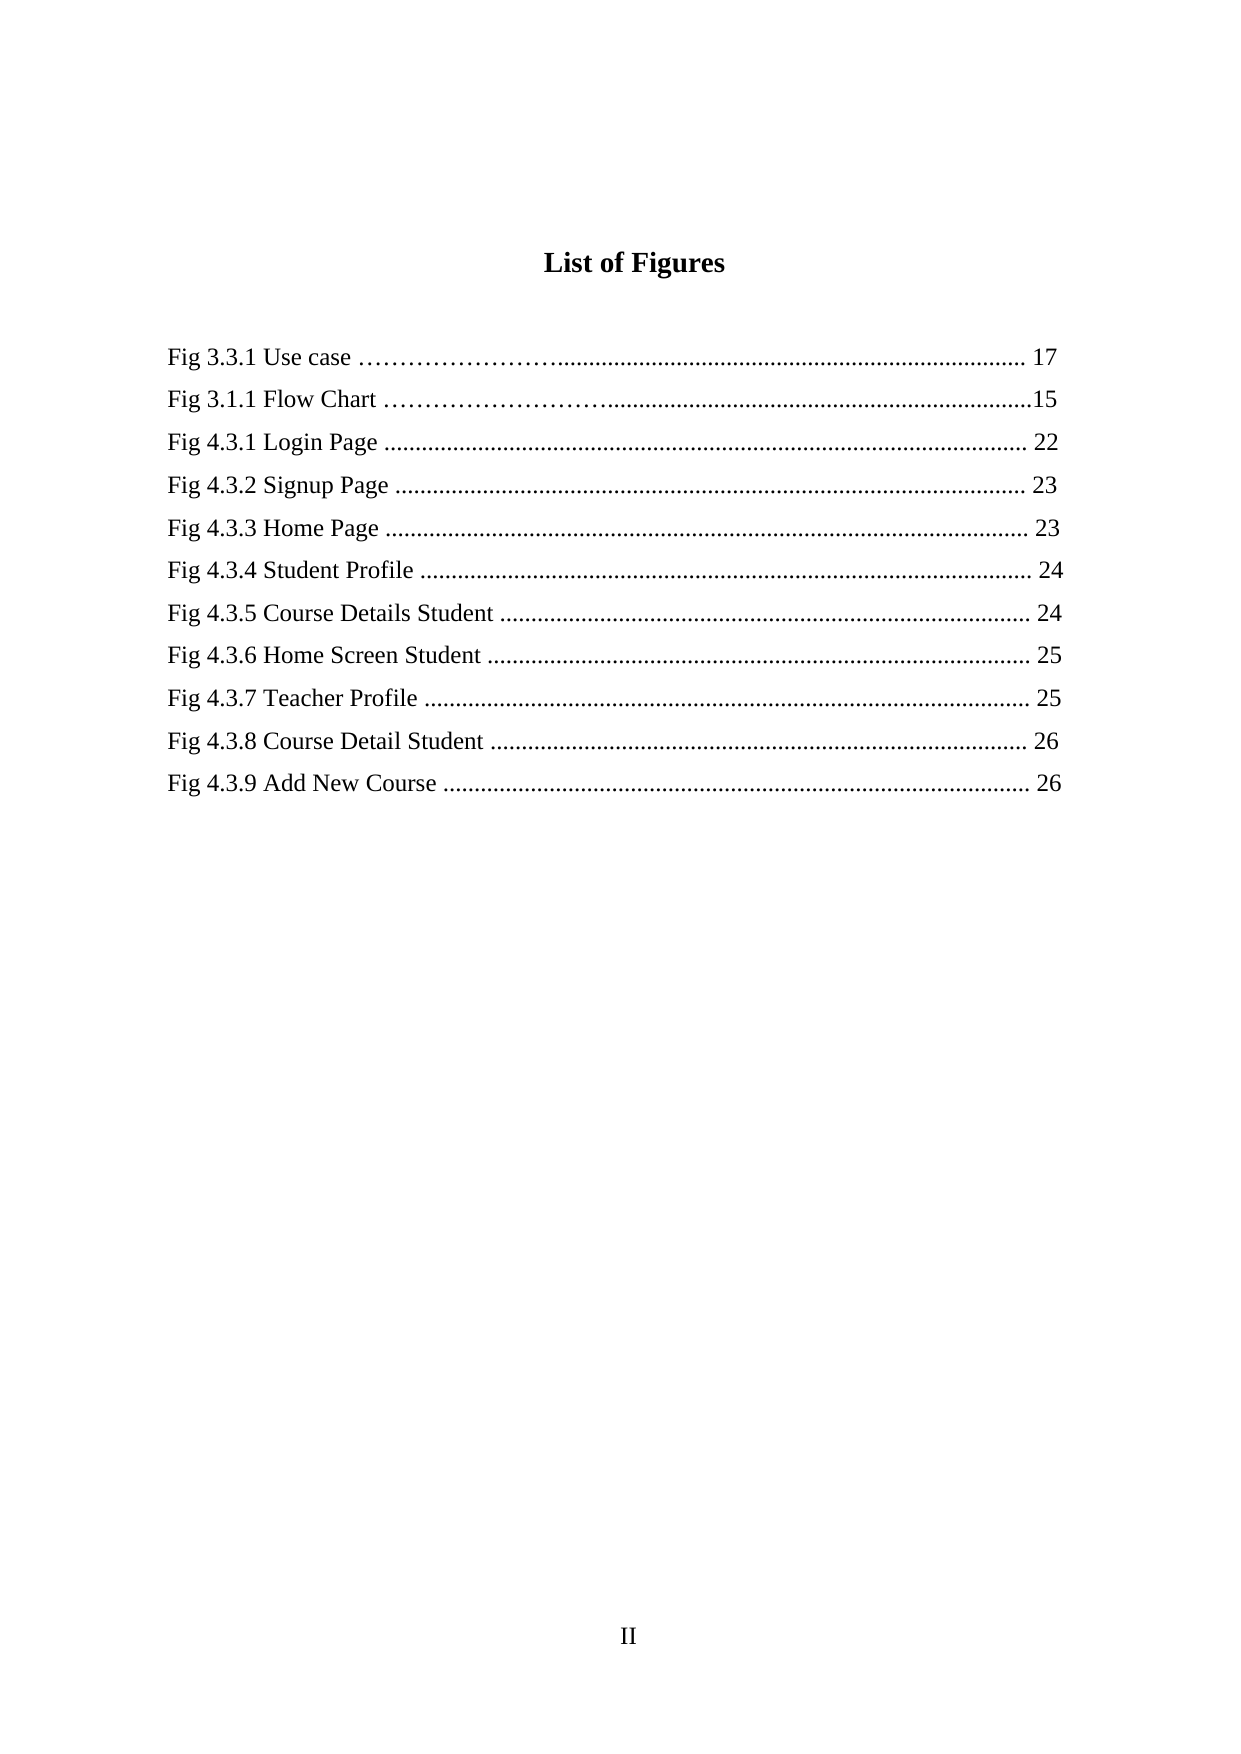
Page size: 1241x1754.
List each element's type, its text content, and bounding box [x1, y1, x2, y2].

text Fig 4.3.5 Course Details Student ..................................................................................... 24 [151, 598, 1091, 627]
text Fig 4.3.1 Login Page ....................................................................................................... 22 [151, 427, 1091, 456]
subtitle List of Figures [376, 245, 819, 279]
text Fig 3.1.1 Flow Chart ………………………....................................................................15 [151, 384, 1091, 413]
text Fig 3.3.1 Use case ……………………........................................................................... 17 [151, 342, 1091, 370]
text Fig 4.3.3 Home Page ....................................................................................................... 23 [151, 513, 1091, 541]
text Fig 4.3.8 Course Detail Student ...................................................................................... 26 [151, 726, 1091, 754]
text Fig 4.3.7 Teacher Profile ................................................................................................. 25 [151, 683, 1091, 712]
text Fig 4.3.6 Home Screen Student ....................................................................................... 25 [151, 641, 1091, 669]
text Fig 4.3.9 Add New Course .............................................................................................. 26 [151, 768, 1091, 797]
text Fig 4.3.4 Student Profile .................................................................................................. 24 [151, 555, 1091, 584]
text Fig 4.3.2 Signup Page ..................................................................................................... 23 [151, 470, 1091, 499]
